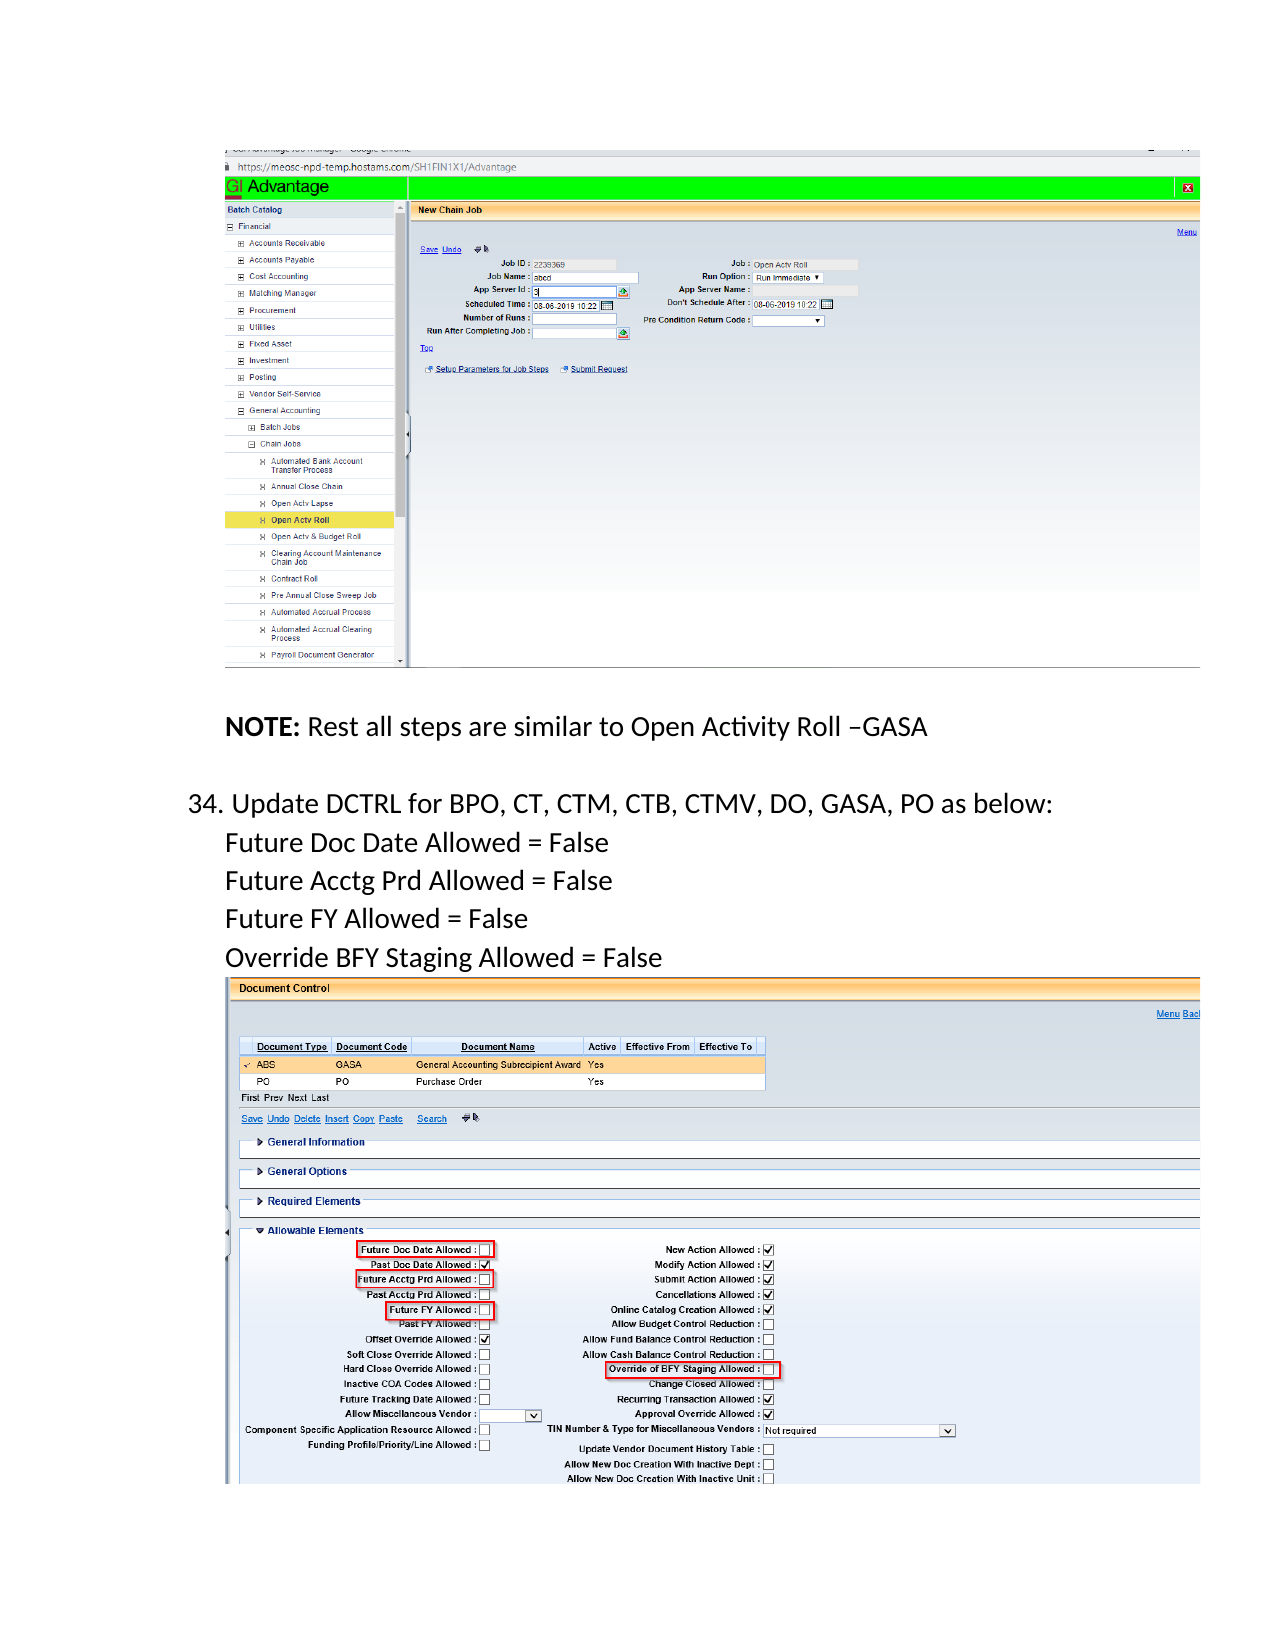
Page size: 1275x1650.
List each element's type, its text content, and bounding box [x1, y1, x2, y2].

list Update DCTRL for BPO, CT, CTM, CTB, CTMV, DO, GASA, PO as below: [187, 785, 1125, 821]
list Future Acctg Prd Allowed = False [225, 862, 1125, 898]
picture [225, 150, 1200, 668]
list Override BFY Staging Allowed = False [225, 939, 1125, 975]
list Future Doc Date Allowed = False [225, 824, 1125, 859]
list Future FY Allowed = False [225, 901, 1125, 936]
list NOTE: Rest all steps are similar to Open Activity Roll –GASA [225, 708, 1125, 744]
picture [225, 977, 1200, 1484]
